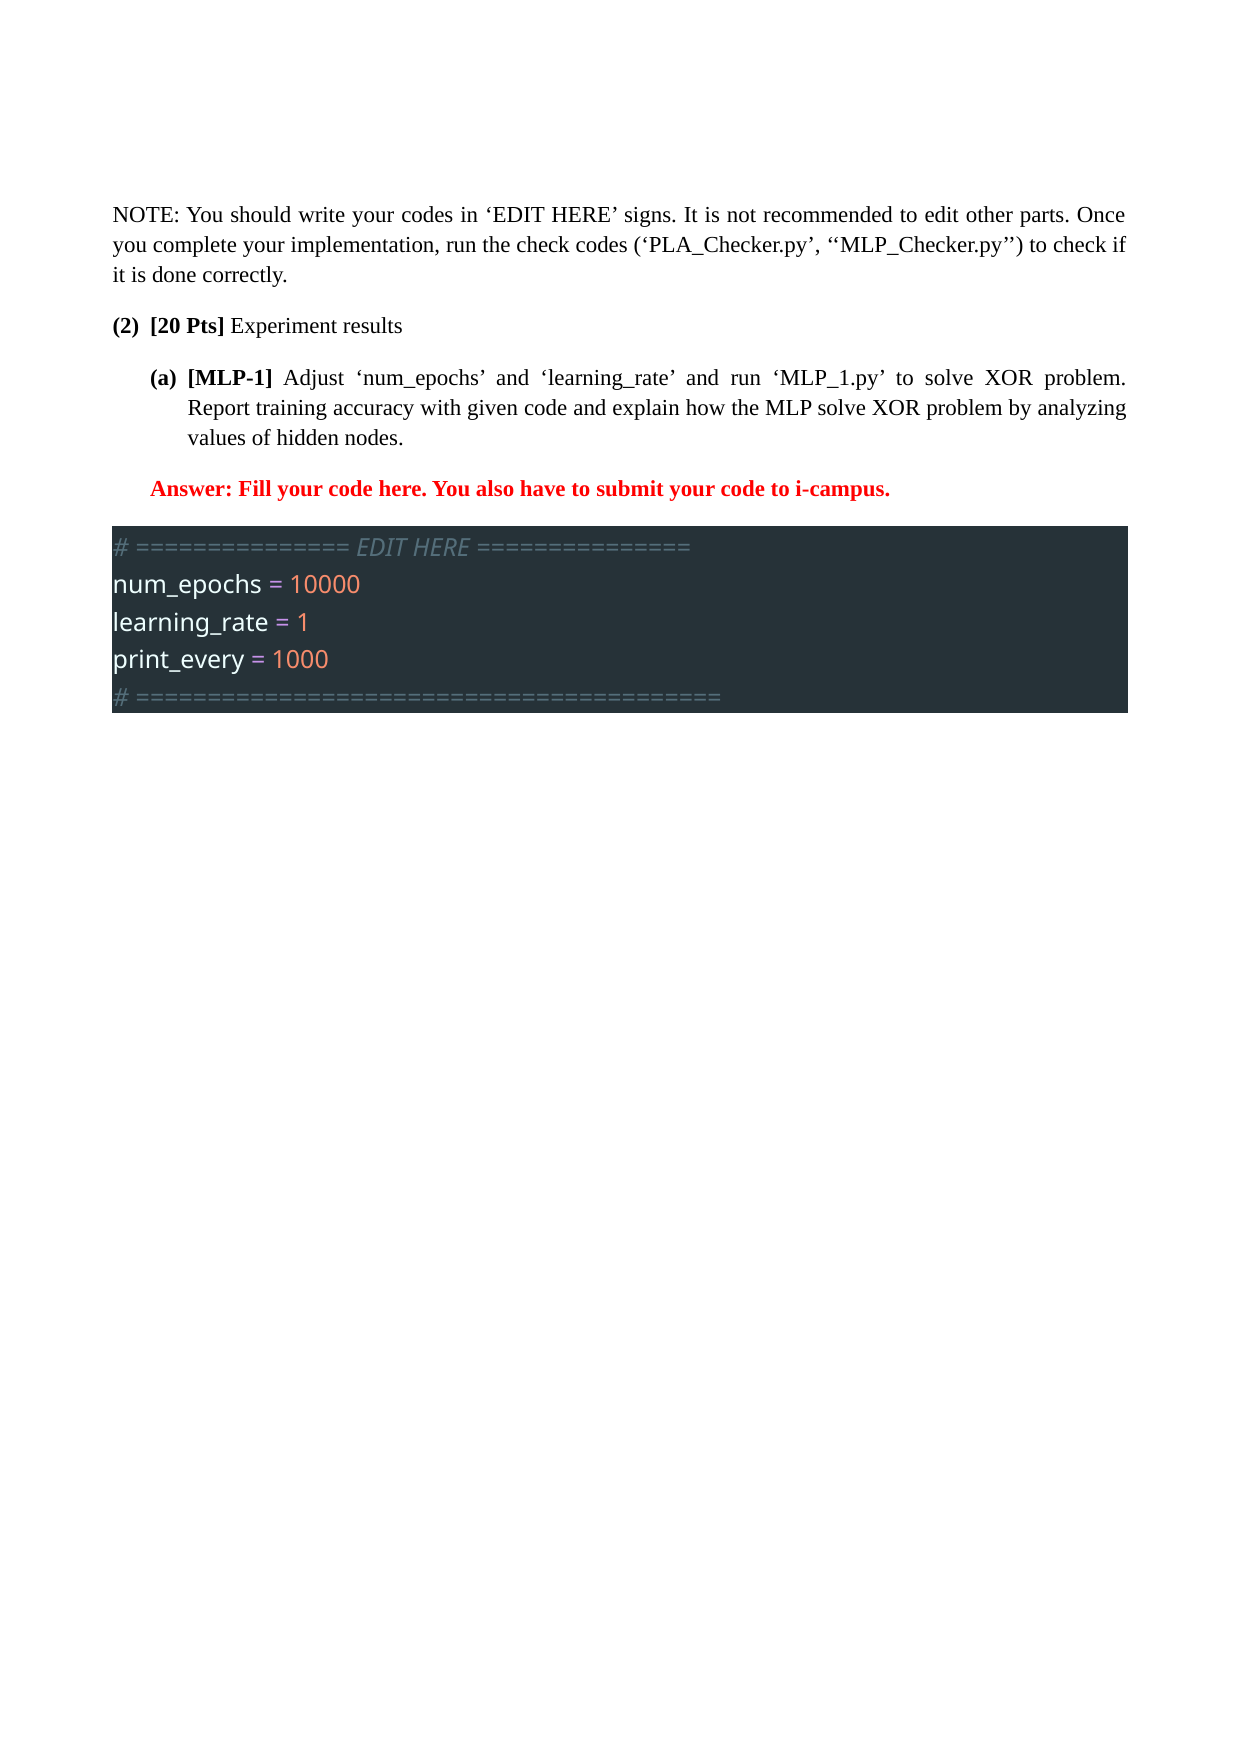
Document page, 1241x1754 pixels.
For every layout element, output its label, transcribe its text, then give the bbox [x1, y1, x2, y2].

text print_every = 1000 [112, 638, 1128, 676]
text num_epochs = 10000 [112, 563, 1128, 601]
text # ========================================= [112, 676, 1128, 713]
text # =============== EDIT HERE =============== [112, 526, 1128, 563]
text learning_rate = 1 [112, 601, 1128, 638]
text NOTE: You should write your codes in ‘EDIT HERE’ signs. It is not recommended to edit other parts. Once you complete your implementation, run the check codes (‘PLA_Checker.py’, ‘‘MLP_Checker.py’’) to check if it is done correctly. [112, 201, 1128, 288]
list Answer: Fill your code here. You also have to submit your code to i-campus. [150, 475, 1128, 501]
list [20 Pts] Experiment results [112, 312, 1128, 339]
list [MLP-1] Adjust ‘num_epochs’ and ‘learning_rate’ and run ‘MLP_1.py’ to solve XOR problem. Report training accuracy with given code and explain how the MLP solve XOR problem by analyzing values of hidden nodes. [150, 363, 1128, 450]
